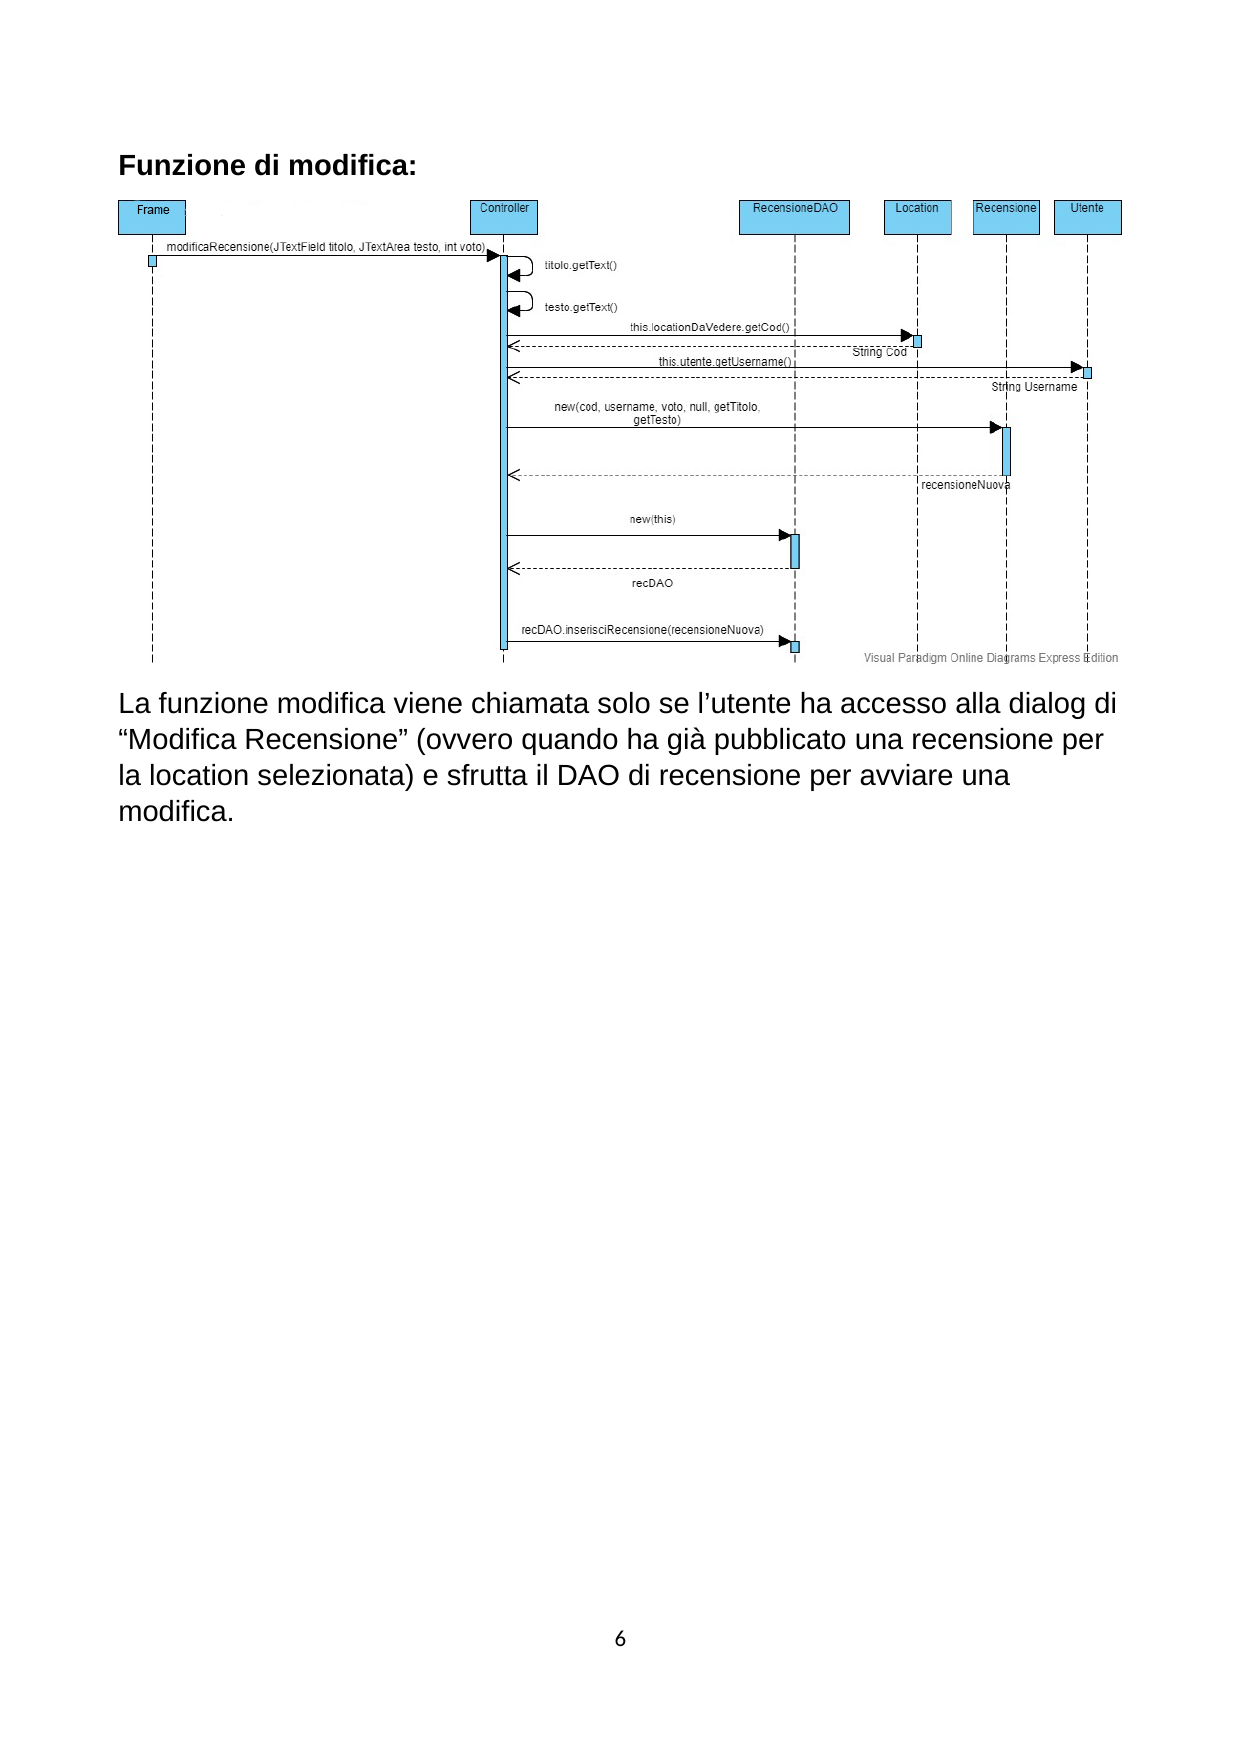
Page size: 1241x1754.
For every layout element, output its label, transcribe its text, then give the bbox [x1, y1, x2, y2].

text Funzione di modifica: [118, 148, 1122, 181]
picture [118, 200, 1123, 667]
text La funzione modifica viene chiamata solo se l’utente ha accesso alla dialog di “Modifica Recensione” (ovvero quando ha già pubblicato una recensione per la location selezionata) e sfrutta il DAO di recensione per avviare una modifica. [118, 686, 1122, 828]
